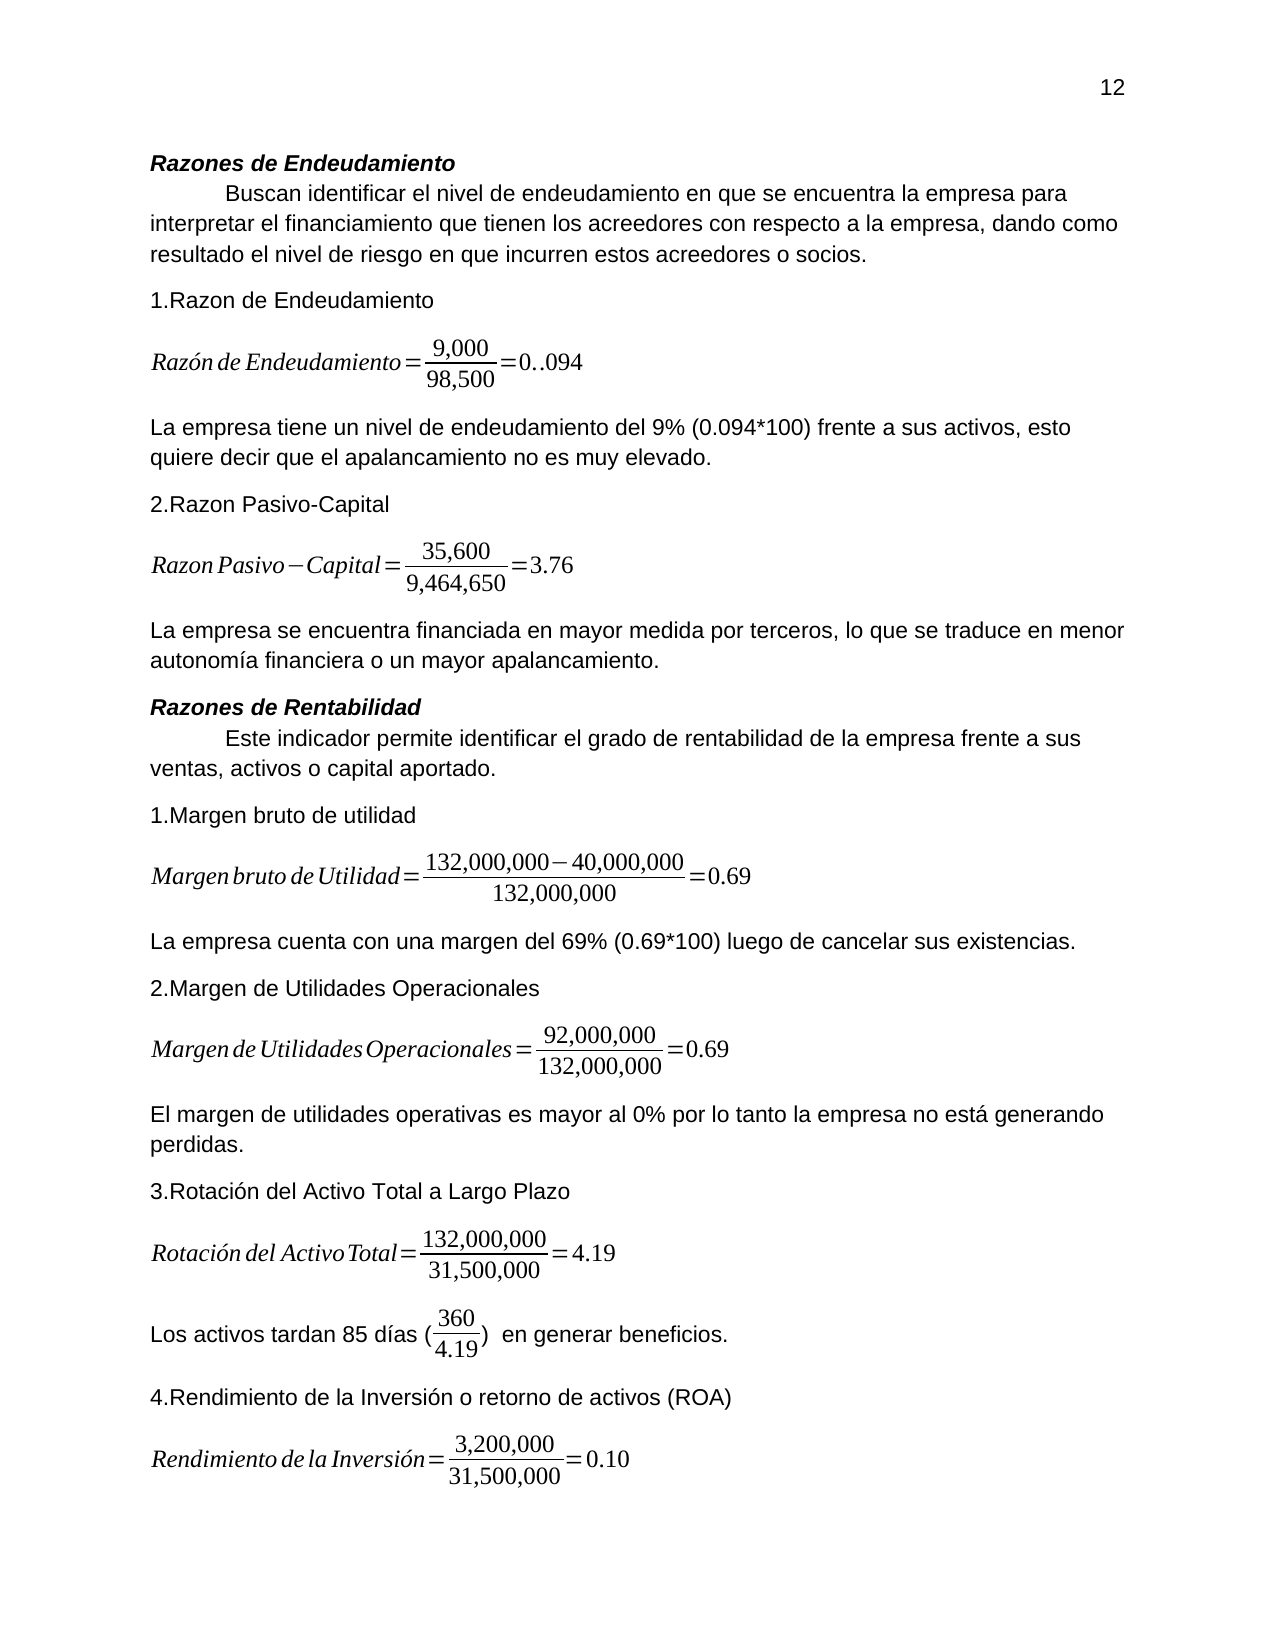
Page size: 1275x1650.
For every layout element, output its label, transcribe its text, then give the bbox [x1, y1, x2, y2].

text Buscan identificar el nivel de endeudamiento en que se encuentra la empresa para interpretar el financiamiento que tienen los acreedores con respecto a la empresa, dando como resultado el nivel de riesgo en que incurren estos acreedores o socios. [150, 180, 1125, 267]
text Los activos tardan 85 días () en generar beneficios. [150, 1305, 1125, 1364]
text 3.Rotación del Activo Total a Largo Plazo [150, 1178, 1125, 1205]
subtitle Razones de Endeudamiento [150, 150, 1125, 176]
text La empresa se encuentra financiada en mayor medida por terceros, lo que se traduce en menor autonomía financiera o un mayor apalancamiento. [150, 617, 1125, 674]
text 4.Rendimiento de la Inversión o retorno de activos (ROA) [150, 1384, 1125, 1411]
text La empresa tiene un nivel de endeudamiento del 9% (0.094*100) frente a sus activos, esto quiere decir que el apalancamiento no es muy elevado. [150, 414, 1125, 470]
text 2.Razon Pasivo-Capital [150, 491, 1125, 517]
subtitle Razones de Rentabilidad [150, 694, 1125, 721]
text El margen de utilidades operativas es mayor al 0% por lo tanto la empresa no está generando perdidas. [150, 1101, 1125, 1158]
text 2.Margen de Utilidades Operacionales [150, 975, 1125, 1001]
text 1.Margen bruto de utilidad [150, 802, 1125, 828]
text La empresa cuenta con una margen del 69% (0.69*100) luego de cancelar sus existencias. [150, 928, 1125, 954]
text 1.Razon de Endeudamiento [150, 287, 1125, 314]
text Este indicador permite identificar el grado de rentabilidad de la empresa frente a sus ventas, activos o capital aportado. [150, 724, 1125, 781]
